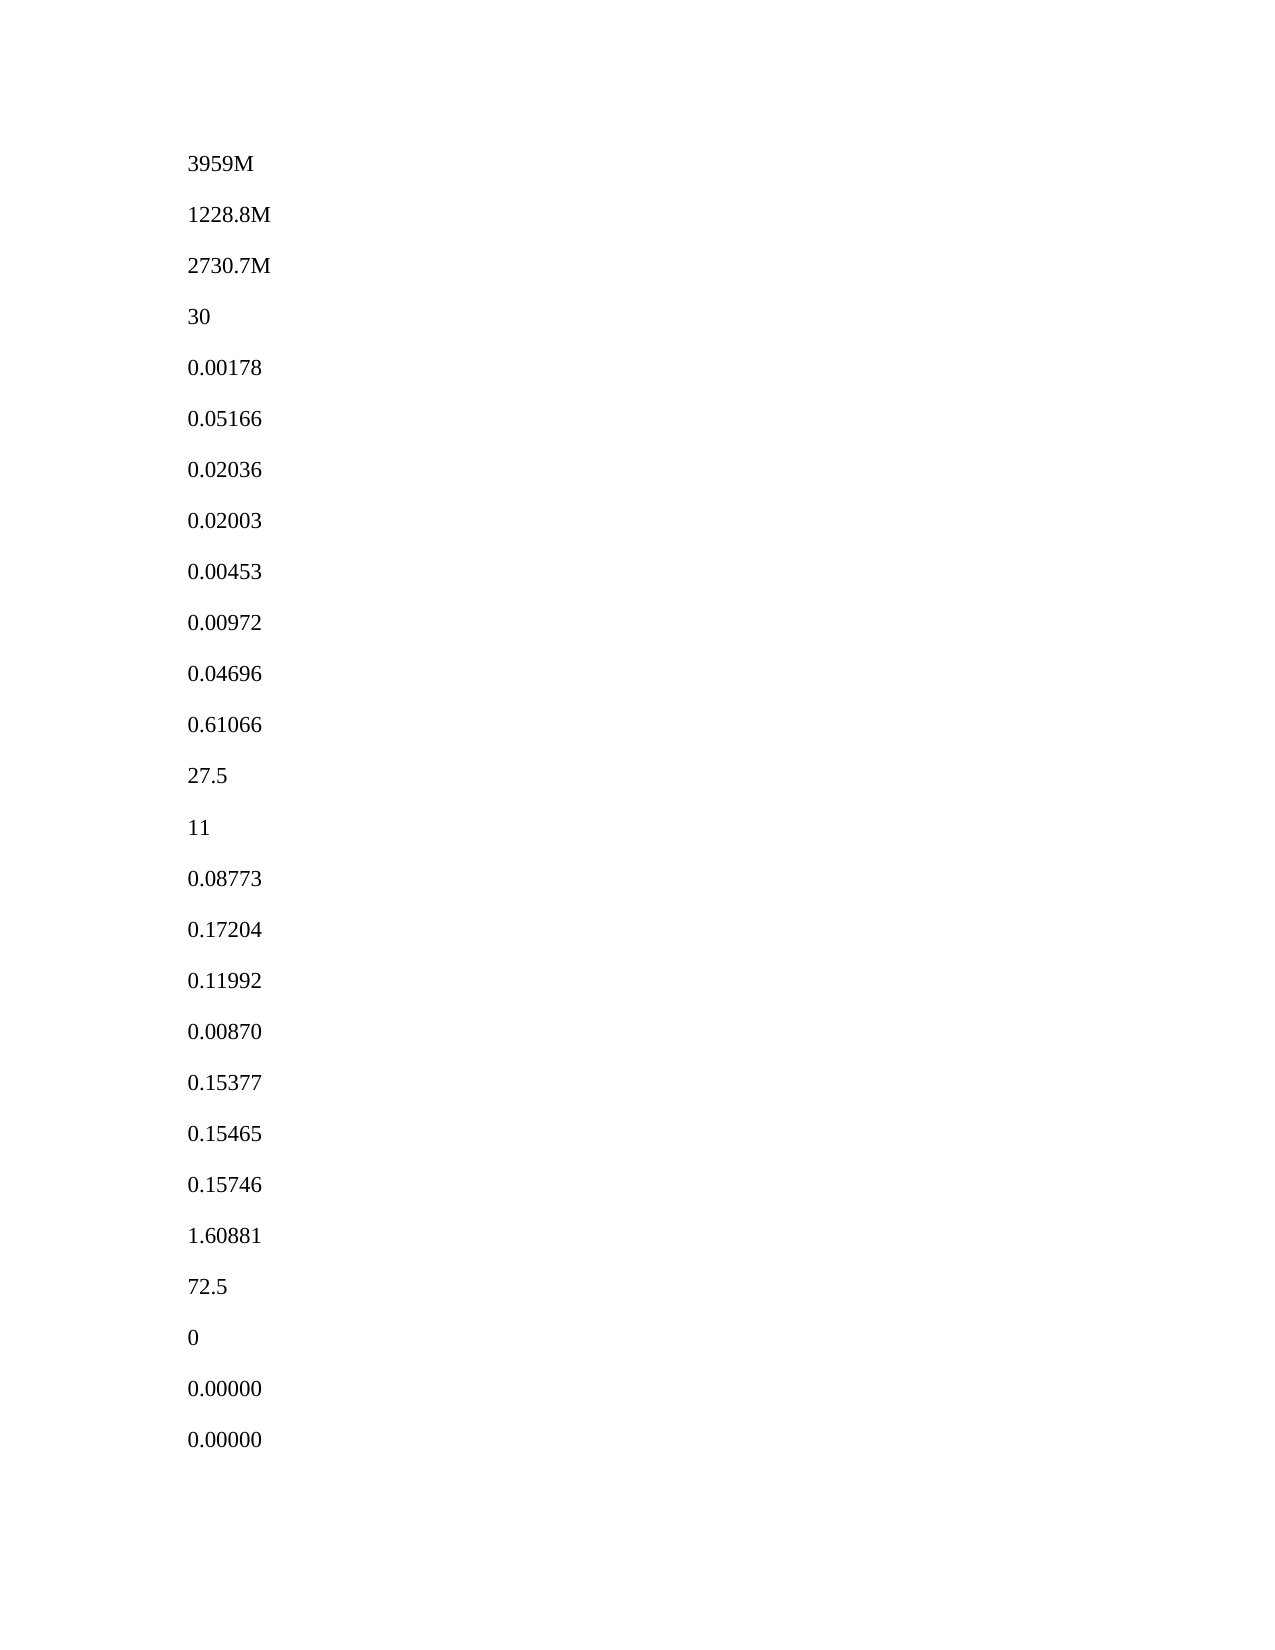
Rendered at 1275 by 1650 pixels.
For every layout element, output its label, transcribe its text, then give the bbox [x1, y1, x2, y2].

table_cell 0.00870 [176, 1018, 1076, 1069]
table_cell 0.11992 [176, 967, 1076, 1018]
table_cell 30 [176, 303, 1076, 354]
table_cell 0.04696 [176, 660, 1076, 711]
table_cell 0.00972 [176, 609, 1076, 660]
table_header 3959M [176, 150, 1076, 201]
table_cell 27.5 [176, 763, 1076, 813]
table_cell 0.00453 [176, 558, 1076, 609]
table_cell 0.02003 [176, 507, 1076, 558]
table_cell 0.15746 [176, 1171, 1076, 1222]
table_cell 0.15465 [176, 1120, 1076, 1171]
table_cell 72.5 [176, 1273, 1076, 1324]
table_cell 0.05166 [176, 405, 1076, 456]
table_cell 0.02036 [176, 456, 1076, 507]
table_cell 0.15377 [176, 1069, 1076, 1120]
table_cell 0.17204 [176, 916, 1076, 967]
table_cell 0.00178 [176, 354, 1076, 405]
table_cell 0 [176, 1324, 1076, 1375]
table_cell 1228.8M [176, 201, 1076, 252]
table_cell 0.00000 [176, 1375, 1076, 1426]
table_cell 1.60881 [176, 1222, 1076, 1273]
table_cell 0.08773 [176, 865, 1076, 916]
table_cell 2730.7M [176, 252, 1076, 303]
table_cell 0.00000 [176, 1426, 1076, 1477]
table_cell 11 [176, 814, 1076, 864]
table_cell 0.61066 [176, 711, 1076, 762]
